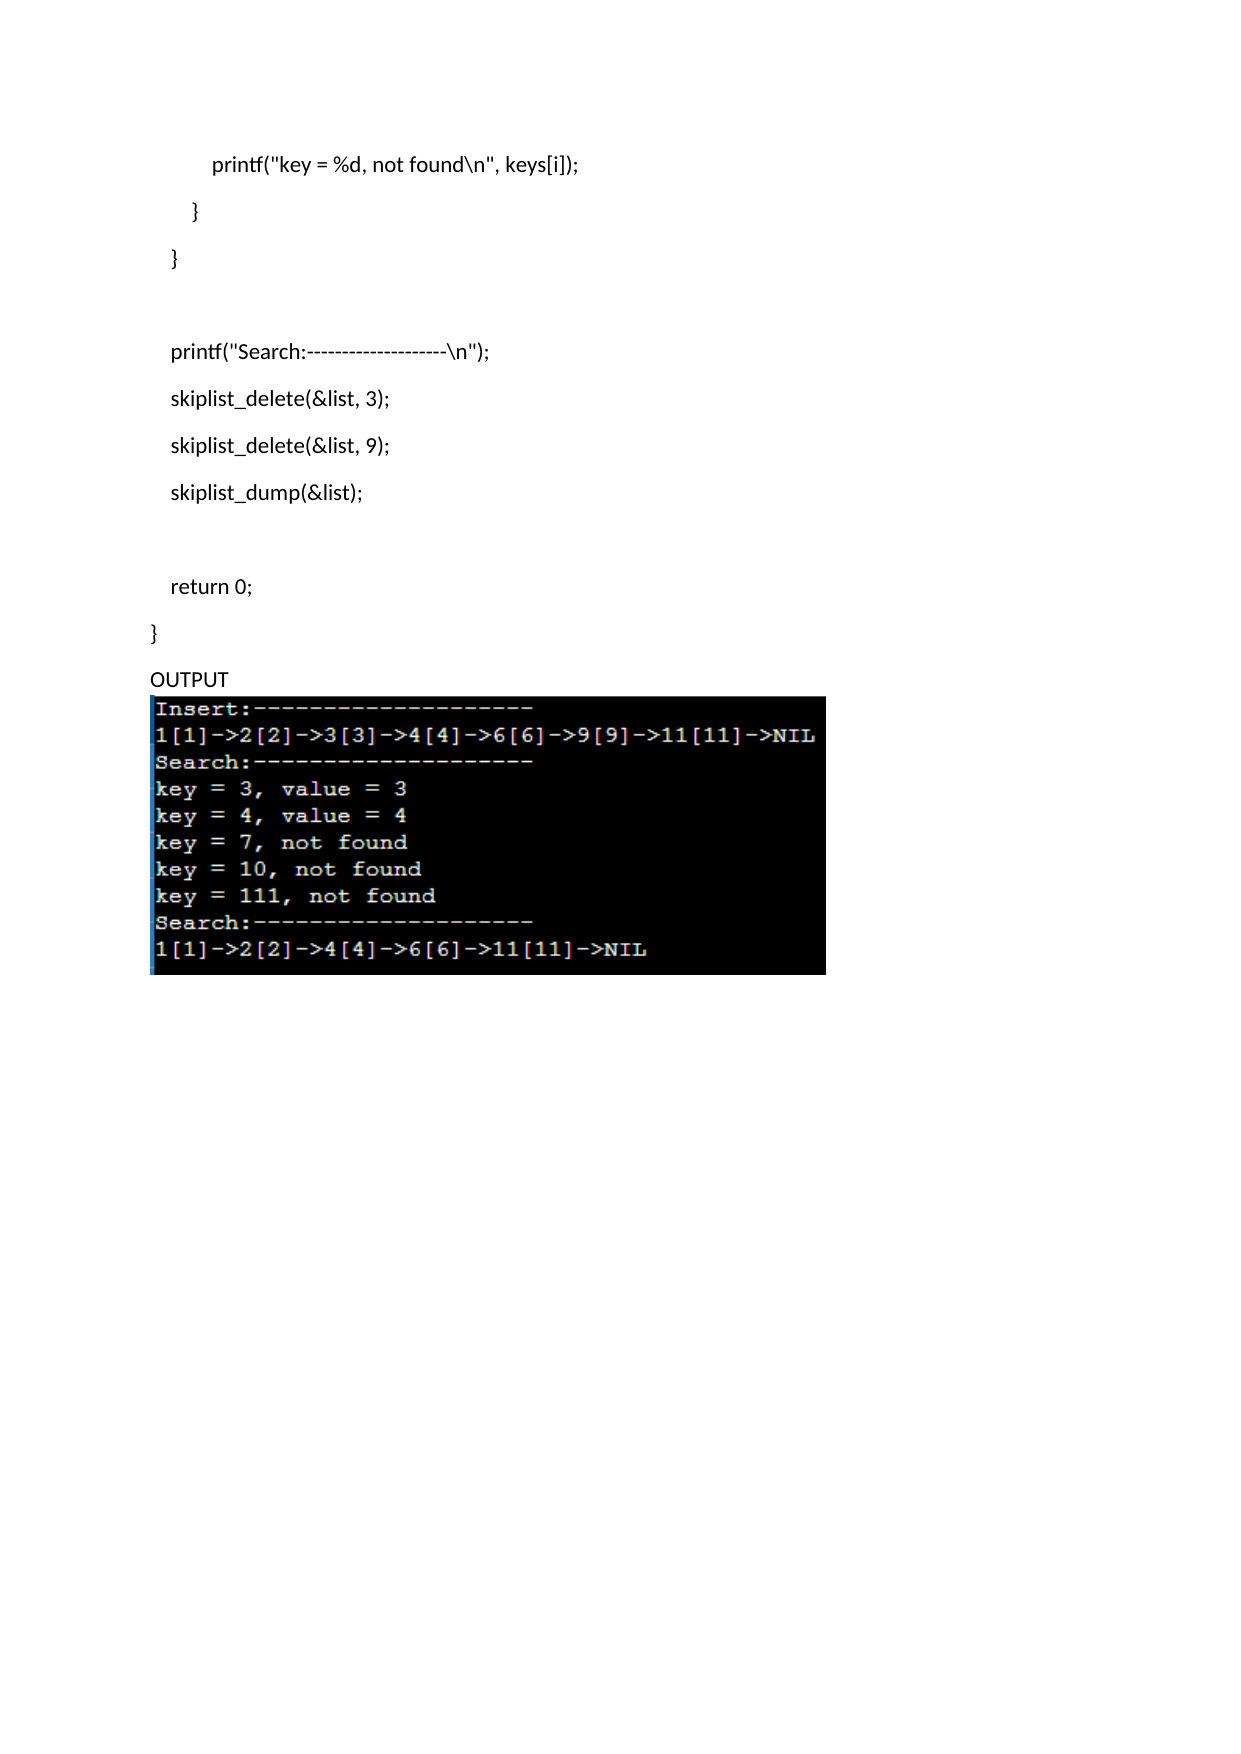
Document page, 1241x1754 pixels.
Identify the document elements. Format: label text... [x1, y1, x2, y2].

text printf("key = %d, not found\n", keys[i]); [150, 150, 1090, 178]
text skiplist_dump(&list); [150, 478, 1090, 506]
text printf("Search:--------------------\n"); [150, 337, 1090, 366]
text skiplist_delete(&list, 9); [150, 431, 1090, 459]
text } [150, 244, 1090, 272]
text skiplist_delete(&list, 3); [150, 384, 1090, 412]
text } [150, 197, 1090, 225]
text } [150, 619, 1090, 647]
picture [150, 695, 826, 975]
text return 0; [150, 572, 1090, 600]
